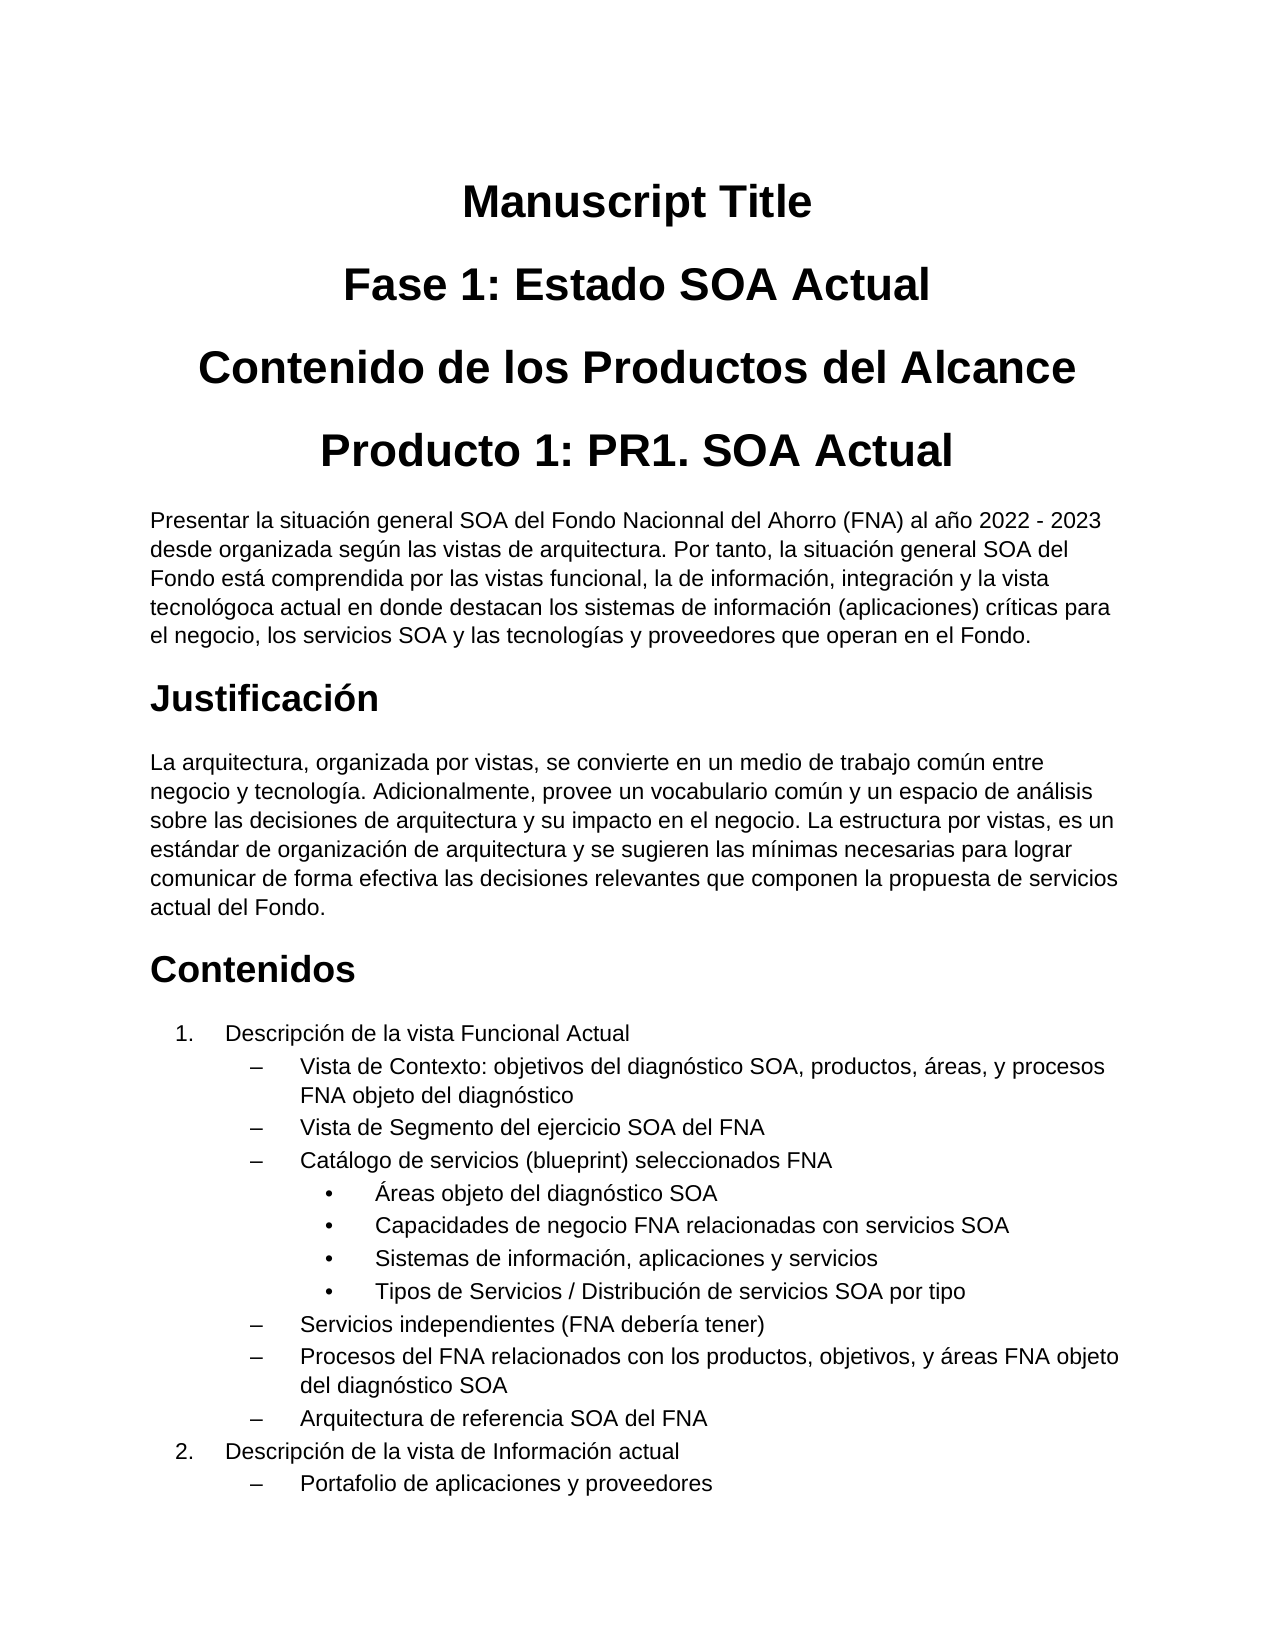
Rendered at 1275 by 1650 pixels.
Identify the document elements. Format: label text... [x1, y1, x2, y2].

subtitle Justificación [150, 676, 1125, 719]
subtitle Producto 1: PR1. SOA Actual [150, 424, 1125, 476]
text La arquitectura, organizada por vistas, se convierte en un medio de trabajo común entre negocio y tecnología. Adicionalmente, provee un vocabulario común y un espacio de análisis sobre las decisiones de arquitectura y su impacto en el negocio. La estructura por vistas, es un estándar de organización de arquitectura y se sugieren las mínimas necesarias para lograr comunicar de forma efectiva las decisiones relevantes que componen la propuesta de servicios actual del Fondo. [150, 749, 1125, 920]
list Descripción de la vista de Información actual [175, 1438, 1125, 1464]
list Vista de Segmento del ejercicio SOA del FNA [250, 1114, 1125, 1141]
text Presentar la situación general SOA del Fondo Nacionnal del Ahorro (FNA) al año 2022 - 2023 desde organizada según las vistas de arquitectura. Por tanto, la situación general SOA del Fondo está comprendida por las vistas funcional, la de información, integración y la vista tecnológoca actual en donde destacan los sistemas de información (aplicaciones) críticas para el negocio, los servicios SOA y las tecnologías y proveedores que operan en el Fondo. [150, 507, 1125, 649]
subtitle Contenido de los Productos del Alcance [150, 341, 1125, 393]
list Servicios independientes (FNA debería tener) [250, 1311, 1125, 1337]
list Vista de Contexto: objetivos del diagnóstico SOA, productos, áreas, y procesos FNA objeto del diagnóstico [250, 1053, 1125, 1108]
list Catálogo de servicios (blueprint) seleccionados FNA [250, 1147, 1125, 1173]
list Áreas objeto del diagnóstico SOA [325, 1180, 1125, 1206]
title Manuscript Title [150, 175, 1125, 228]
list Arquitectura de referencia SOA del FNA [250, 1405, 1125, 1431]
list Capacidades de negocio FNA relacionadas con servicios SOA [325, 1212, 1125, 1239]
list Portafolio de aplicaciones y proveedores [250, 1470, 1125, 1497]
list Tipos de Servicios / Distribución de servicios SOA por tipo [325, 1278, 1125, 1304]
subtitle Fase 1: Estado SOA Actual [150, 258, 1125, 311]
list Sistemas de información, aplicaciones y servicios [325, 1245, 1125, 1272]
list Procesos del FNA relacionados con los productos, objetivos, y áreas FNA objeto del diagnóstico SOA [250, 1343, 1125, 1399]
list Descripción de la vista Funcional Actual [175, 1020, 1125, 1046]
subtitle Contenidos [150, 948, 1125, 991]
